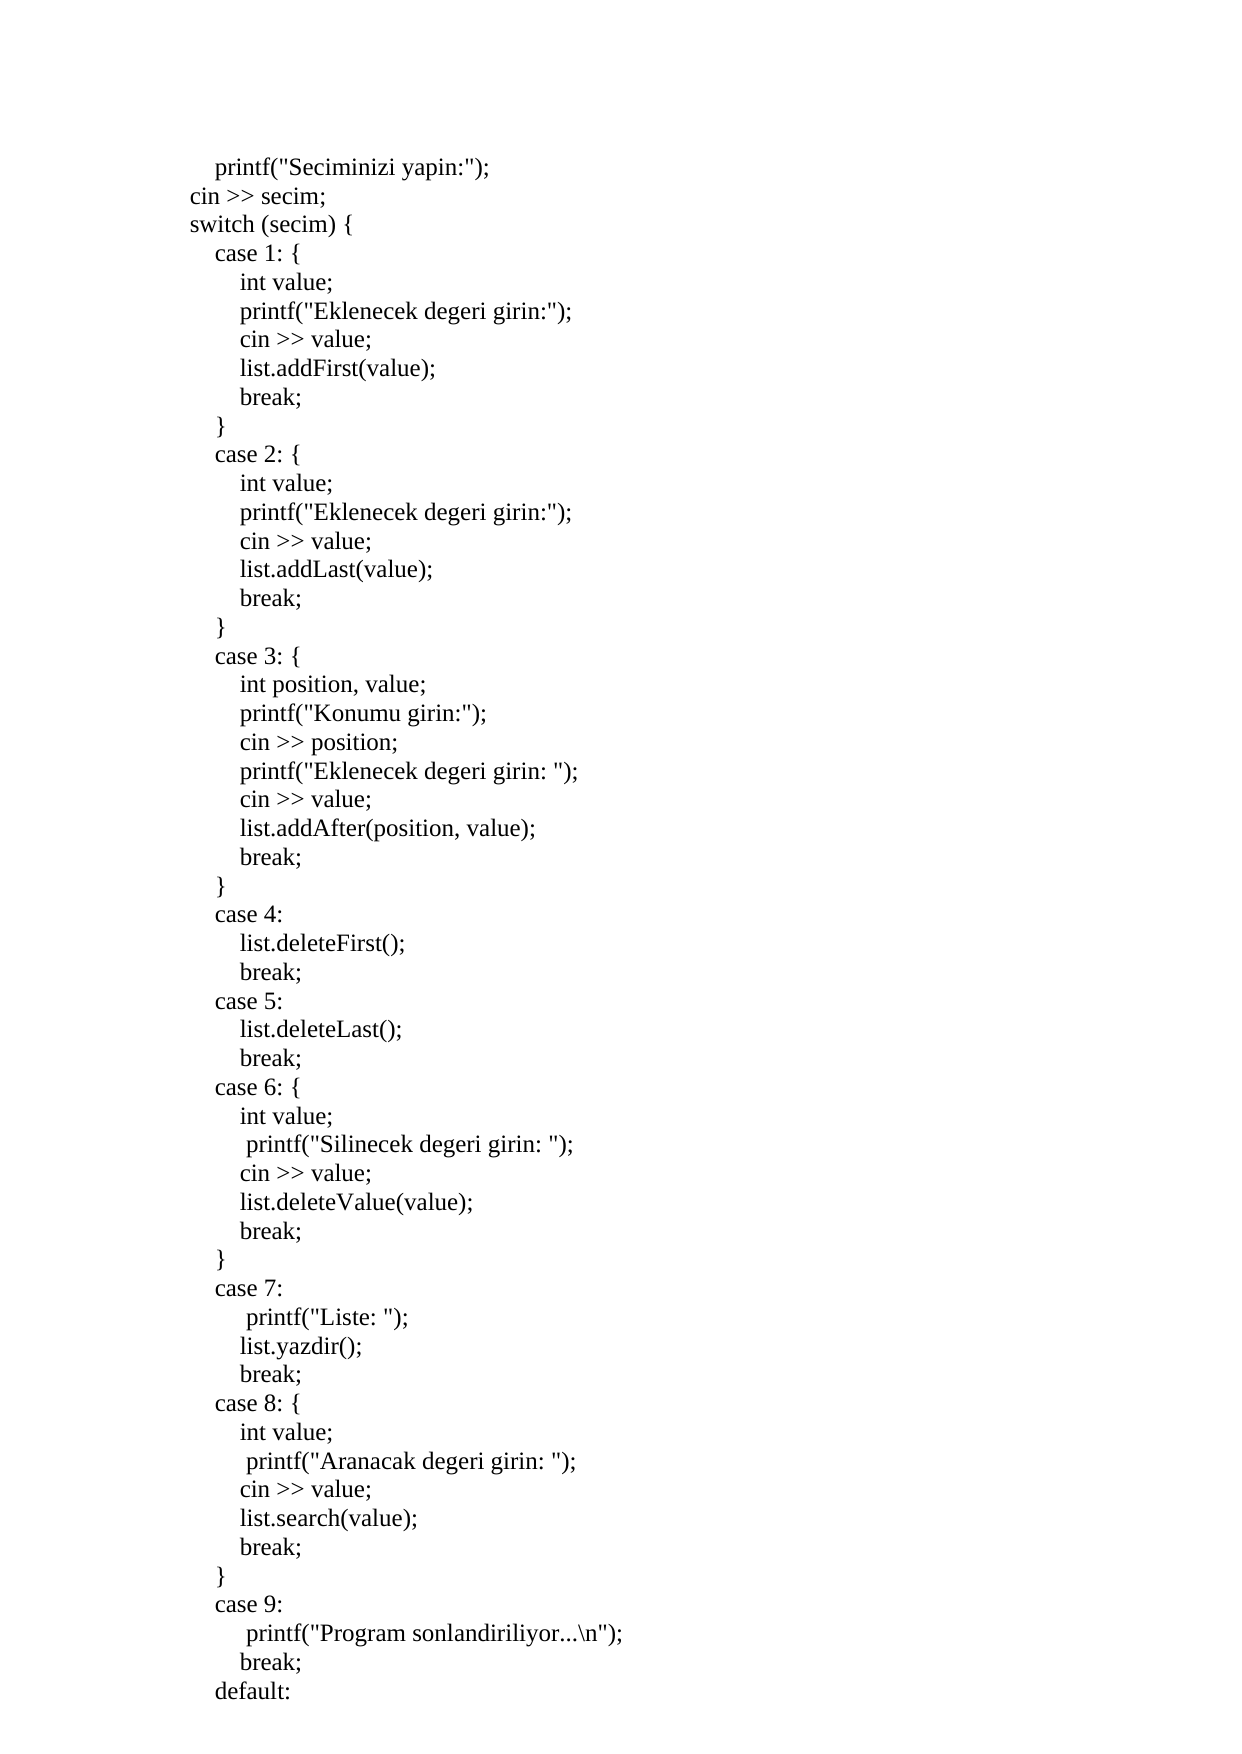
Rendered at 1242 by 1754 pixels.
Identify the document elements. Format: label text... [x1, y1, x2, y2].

text case 7: [139, 1273, 1179, 1302]
text break; [139, 1647, 1179, 1676]
text cin >> value; [139, 526, 1179, 554]
text list.yazdir(); [139, 1331, 1179, 1359]
text printf("Eklenecek degeri girin: "); [139, 756, 1179, 784]
text printf("Seciminizi yapin:"); [139, 152, 1179, 181]
text break; [139, 1216, 1179, 1244]
text int value; [139, 267, 1179, 296]
text list.addLast(value); [139, 554, 1179, 583]
text break; [139, 842, 1179, 871]
text case 4: [139, 899, 1179, 928]
text printf("Konumu girin:"); [139, 698, 1179, 727]
text case 3: { [139, 641, 1179, 669]
text } [139, 411, 1179, 439]
text list.addFirst(value); [139, 353, 1179, 382]
text case 2: { [139, 439, 1179, 468]
text cin >> value; [139, 1474, 1179, 1503]
text default: [139, 1676, 1179, 1704]
text printf("Aranacak degeri girin: "); [139, 1446, 1179, 1474]
text } [139, 1244, 1179, 1273]
text int value; [139, 468, 1179, 497]
text case 5: [139, 986, 1179, 1014]
text printf("Eklenecek degeri girin:"); [139, 497, 1179, 526]
text switch (secim) { [139, 209, 1179, 238]
text break; [139, 382, 1179, 411]
text case 8: { [139, 1388, 1179, 1417]
text printf("Liste: "); [139, 1302, 1179, 1331]
text list.deleteFirst(); [139, 928, 1179, 957]
text } [139, 612, 1179, 641]
text int value; [139, 1417, 1179, 1446]
text list.deleteValue(value); [139, 1187, 1179, 1216]
text break; [139, 1359, 1179, 1388]
text list.search(value); [139, 1503, 1179, 1532]
text cin >> value; [139, 324, 1179, 353]
text break; [139, 583, 1179, 612]
text cin >> value; [139, 1158, 1179, 1187]
text int position, value; [139, 669, 1179, 698]
text case 1: { [139, 238, 1179, 267]
text list.addAfter(position, value); [139, 813, 1179, 842]
text case 6: { [139, 1072, 1179, 1101]
text printf("Eklenecek degeri girin:"); [139, 296, 1179, 324]
text printf("Silinecek degeri girin: "); [139, 1129, 1179, 1158]
text break; [139, 957, 1179, 986]
text case 9: [139, 1589, 1179, 1618]
text } [139, 1561, 1179, 1589]
text int value; [139, 1101, 1179, 1129]
text cin >> secim; [139, 181, 1179, 209]
text printf("Program sonlandiriliyor...\n"); [139, 1618, 1179, 1647]
text } [139, 871, 1179, 899]
text cin >> value; [139, 784, 1179, 813]
text list.deleteLast(); [139, 1014, 1179, 1043]
text break; [139, 1532, 1179, 1561]
text cin >> position; [139, 727, 1179, 756]
text break; [139, 1043, 1179, 1072]
